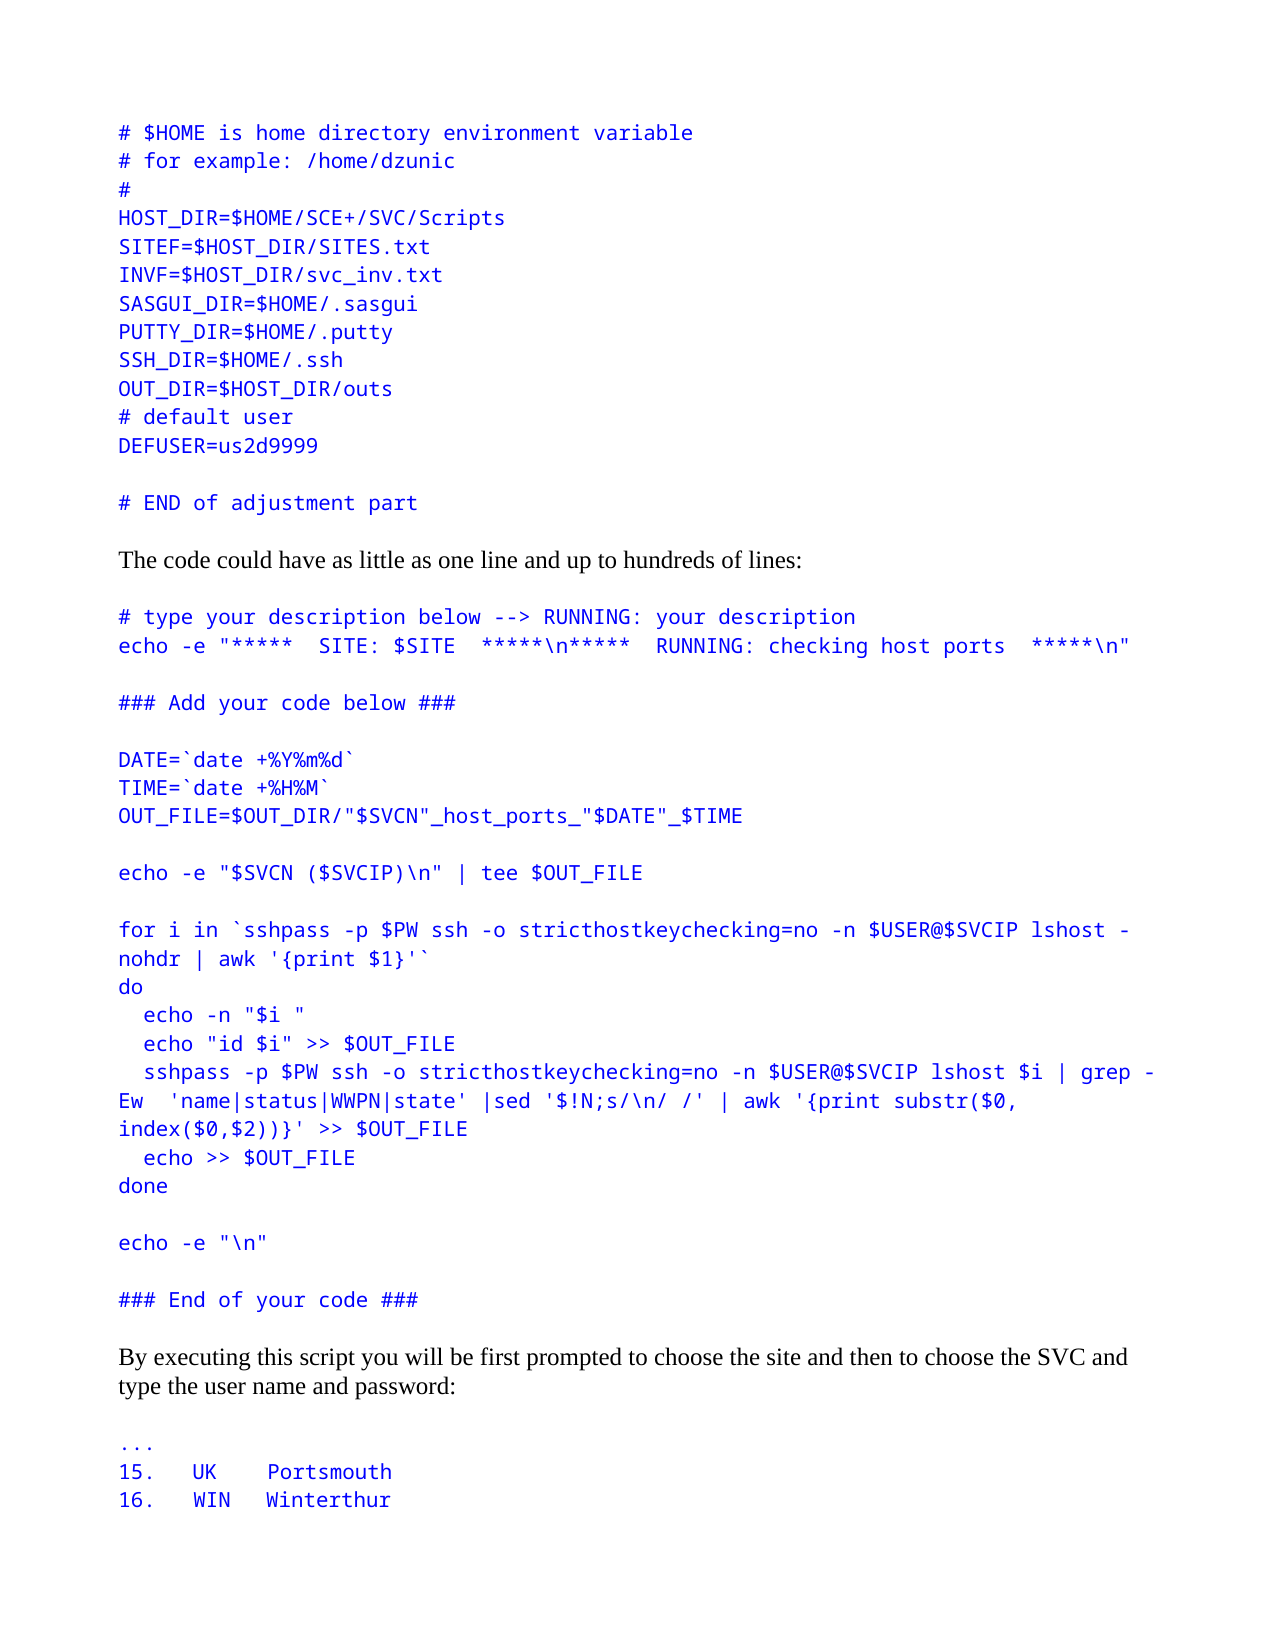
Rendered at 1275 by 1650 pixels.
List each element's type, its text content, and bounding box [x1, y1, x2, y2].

text ### End of your code ### [118, 1285, 1157, 1313]
text # type your description below --> RUNNING: your description [118, 602, 1157, 631]
text ### Add your code below ### [118, 688, 1157, 716]
text By executing this script you will be first prompted to choose the site and then to choose the SVC and type the user name and password: [118, 1342, 1157, 1400]
text The code could have as little as one line and up to hundreds of lines: [118, 545, 1157, 574]
text ... [118, 1428, 1157, 1457]
text DATE=`date +%Y%m%d` [118, 745, 1157, 773]
text # $HOME is home directory environment variable [118, 118, 1157, 147]
text # [118, 175, 1157, 203]
text echo "id $i" >> $OUT_FILE [118, 1029, 1157, 1057]
text HOST_DIR=$HOME/SCE+/SVC/Scripts [118, 203, 1157, 232]
text # for example: /home/dzunic [118, 147, 1157, 175]
text echo -e "$SVCN ($SVCIP)\n" | tee $OUT_FILE [118, 858, 1157, 887]
text SSH_DIR=$HOME/.ssh [118, 346, 1157, 374]
text done [118, 1171, 1157, 1200]
text echo >> $OUT_FILE [118, 1143, 1157, 1171]
text SASGUI_DIR=$HOME/.sasgui [118, 289, 1157, 317]
text DEFUSER=us2d9999 [118, 431, 1157, 459]
text do [118, 972, 1157, 1001]
text echo -n "$i " [118, 1001, 1157, 1029]
text OUT_FILE=$OUT_DIR/"$SVCN"_host_ports_"$DATE"_$TIME [118, 802, 1157, 830]
list WIN Winterthur [118, 1485, 1157, 1514]
text SITEF=$HOST_DIR/SITES.txt [118, 232, 1157, 260]
text echo -e "***** SITE: $SITE *****\n***** RUNNING: checking host ports *****\n" [118, 631, 1157, 659]
text for i in `sshpass -p $PW ssh -o stricthostkeychecking=no -n $USER@$SVCIP lshost -nohdr | awk '{print $1}'` [118, 915, 1157, 972]
text INVF=$HOST_DIR/svc_inv.txt [118, 260, 1157, 289]
text # END of adjustment part [118, 488, 1157, 516]
text sshpass -p $PW ssh -o stricthostkeychecking=no -n $USER@$SVCIP lshost $i | grep -Ew 'name|status|WWPN|state' |sed '$!N;s/\n/ /' | awk '{print substr($0, index($0,$2))}' >> $OUT_FILE [118, 1057, 1157, 1143]
text echo -e "\n" [118, 1228, 1157, 1257]
text TIME=`date +%H%M` [118, 773, 1157, 802]
text # default user [118, 402, 1157, 431]
text PUTTY_DIR=$HOME/.putty [118, 317, 1157, 346]
text 15. UK Portsmouth [118, 1457, 1157, 1485]
text OUT_DIR=$HOST_DIR/outs [118, 374, 1157, 402]
